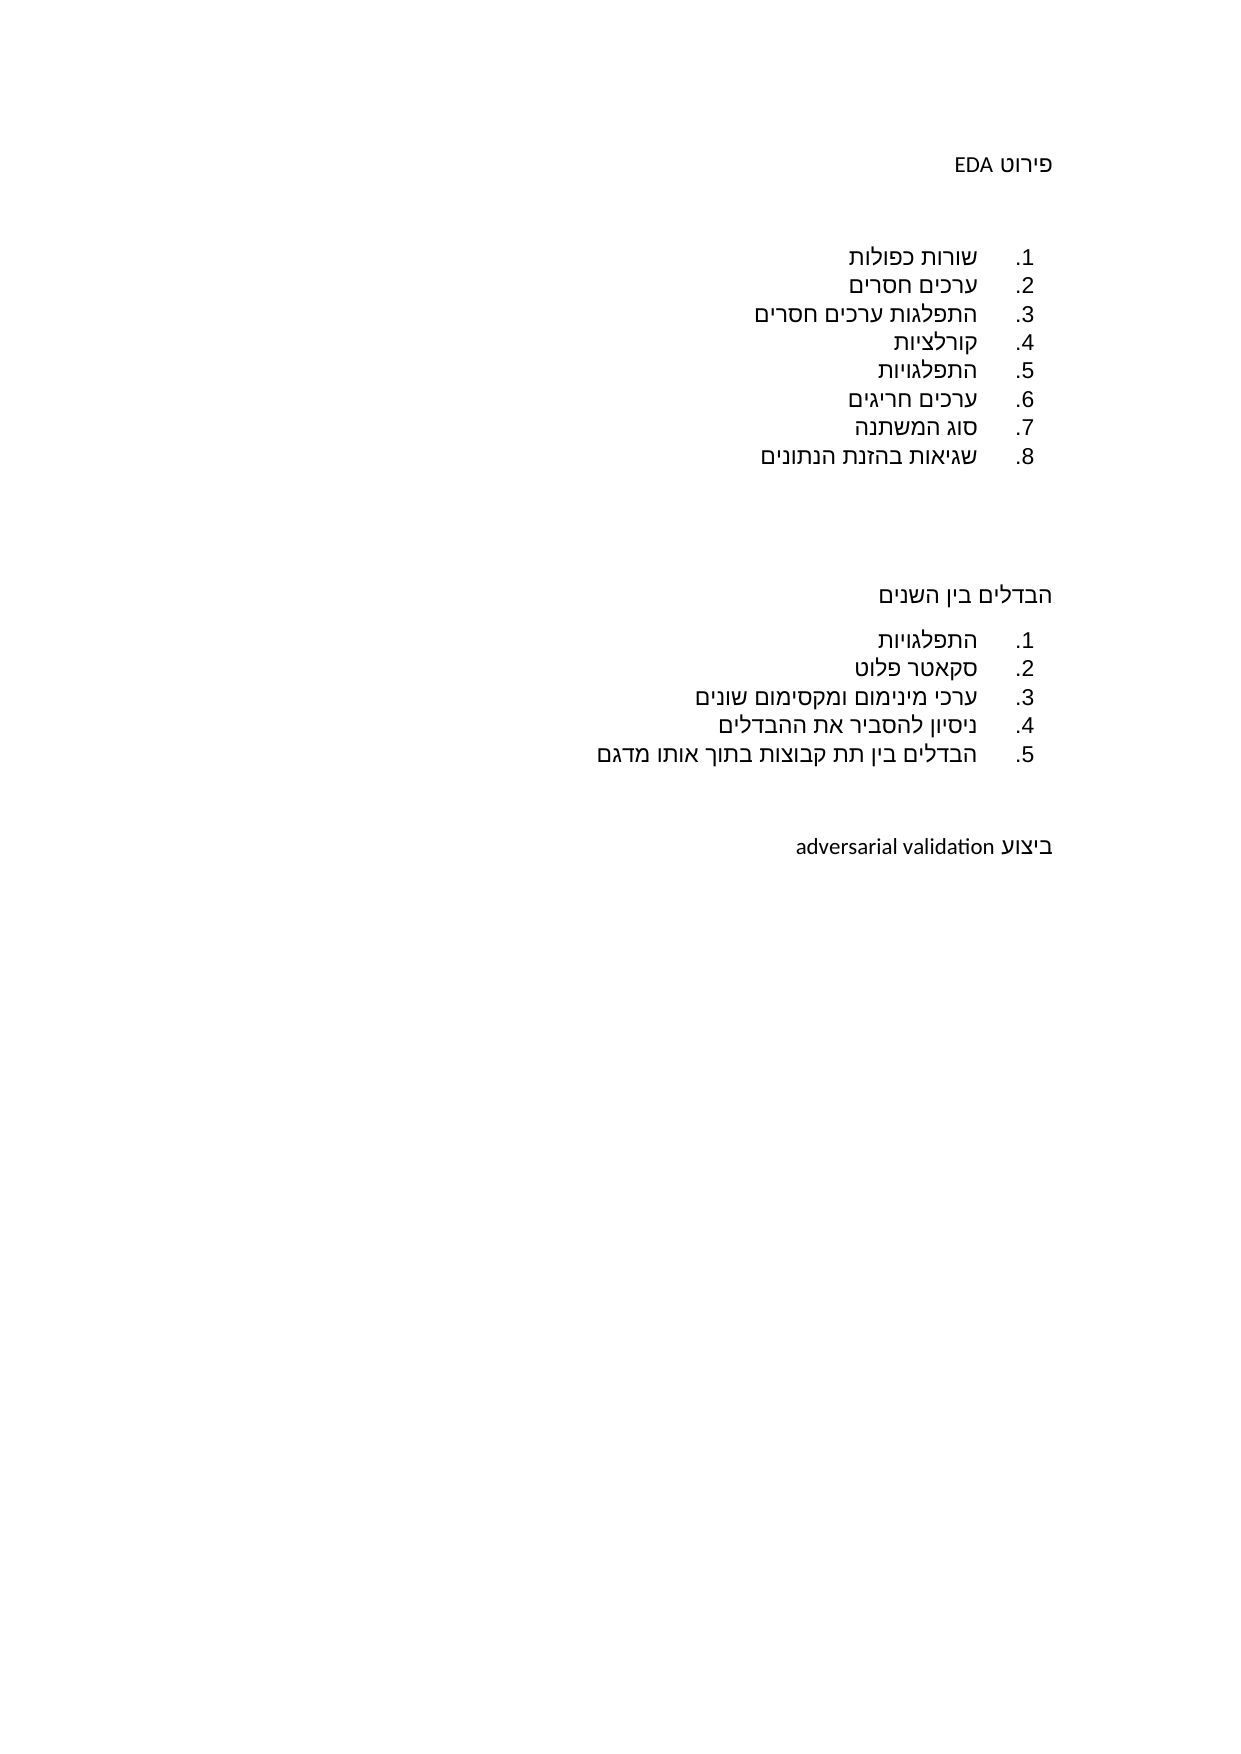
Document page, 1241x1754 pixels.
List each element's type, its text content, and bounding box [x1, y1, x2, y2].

list ערכים חריגים [187, 386, 1015, 412]
list שגיאות בהזנת הנתונים [187, 443, 1015, 469]
list ערכי מינימום ומקסימום שונים [187, 684, 1015, 710]
text ביצוע adversarial validation [187, 832, 1053, 861]
list התפלגויות [187, 627, 1015, 653]
text הבדלים בין השנים [187, 582, 1053, 608]
list סקאטר פלוט [187, 655, 1015, 682]
list הבדלים בין תת קבוצות בתוך אותו מדגם [187, 741, 1015, 767]
list סוג המשתנה [187, 414, 1015, 441]
list ערכים חסרים [187, 272, 1015, 298]
list התפלגות ערכים חסרים [187, 301, 1015, 327]
list ניסיון להסביר את ההבדלים [187, 712, 1015, 738]
list התפלגויות [187, 357, 1015, 384]
list קורלציות [187, 329, 1015, 355]
list שורות כפולות [187, 244, 1015, 270]
text פירוט EDA [187, 150, 1053, 178]
